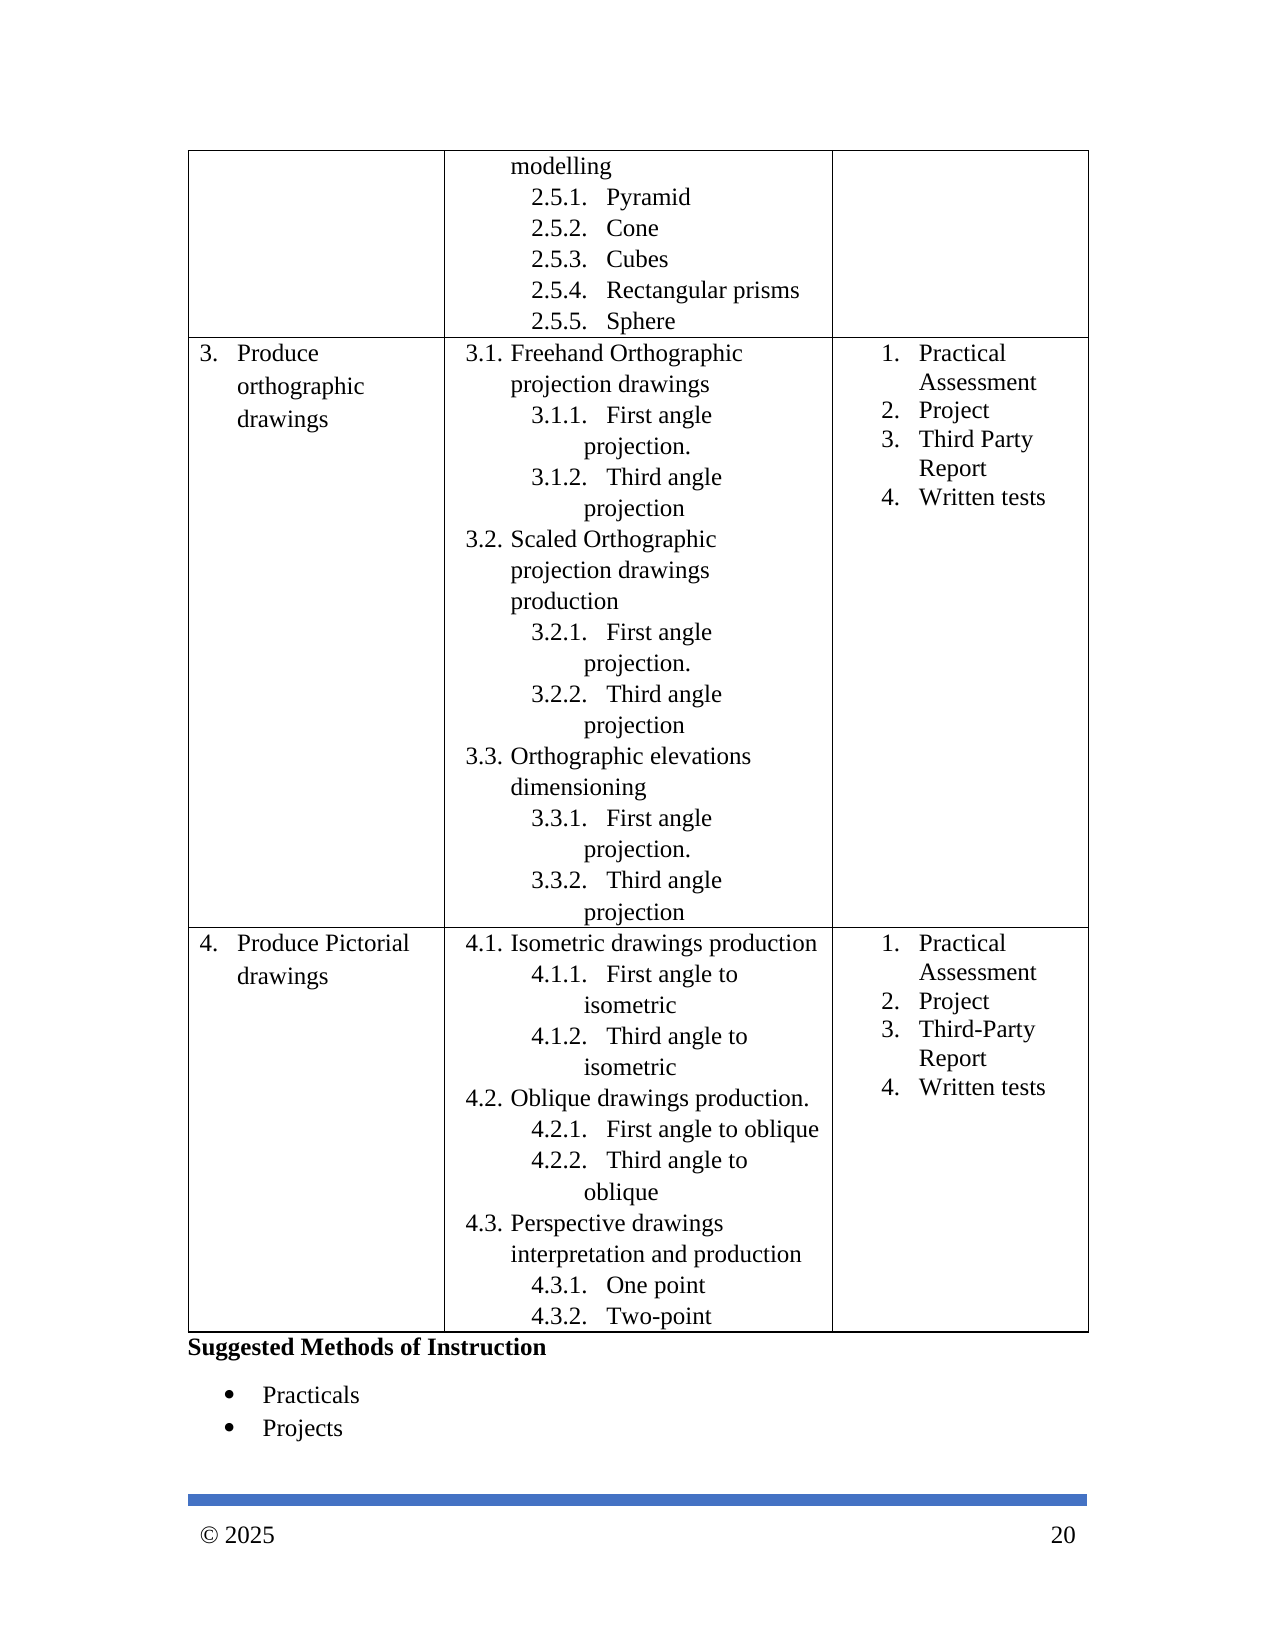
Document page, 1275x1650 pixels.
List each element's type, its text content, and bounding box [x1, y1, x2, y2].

table_cell Produce orthographic drawings [189, 338, 444, 927]
table_cell Practical Assessment Project Third Party Report Written tests [833, 338, 1088, 927]
table_cell Freehand Orthographic projection drawings First angle projection. Third angle projection Scaled Orthographic projection drawings production First angle projection. Third angle projection Orthographic elevations dimensioning First angle projection. Third angle projection [445, 338, 832, 927]
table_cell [445, 151, 832, 337]
list Projects [225, 1413, 1087, 1442]
table_cell Practical Assessment Project Third-Party Report Written tests [833, 928, 1088, 1331]
table_cell Produce Pictorial drawings [189, 928, 444, 1331]
table_cell Isometric drawings production First angle to isometric Third angle to isometric Oblique drawings production. First angle to oblique Third angle to oblique Perspective drawings interpretation and production One point Two-point [445, 928, 832, 1331]
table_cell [189, 151, 444, 337]
text Suggested Methods of Instruction [187, 1332, 1087, 1361]
list Practicals [225, 1380, 1087, 1409]
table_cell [833, 151, 1088, 337]
